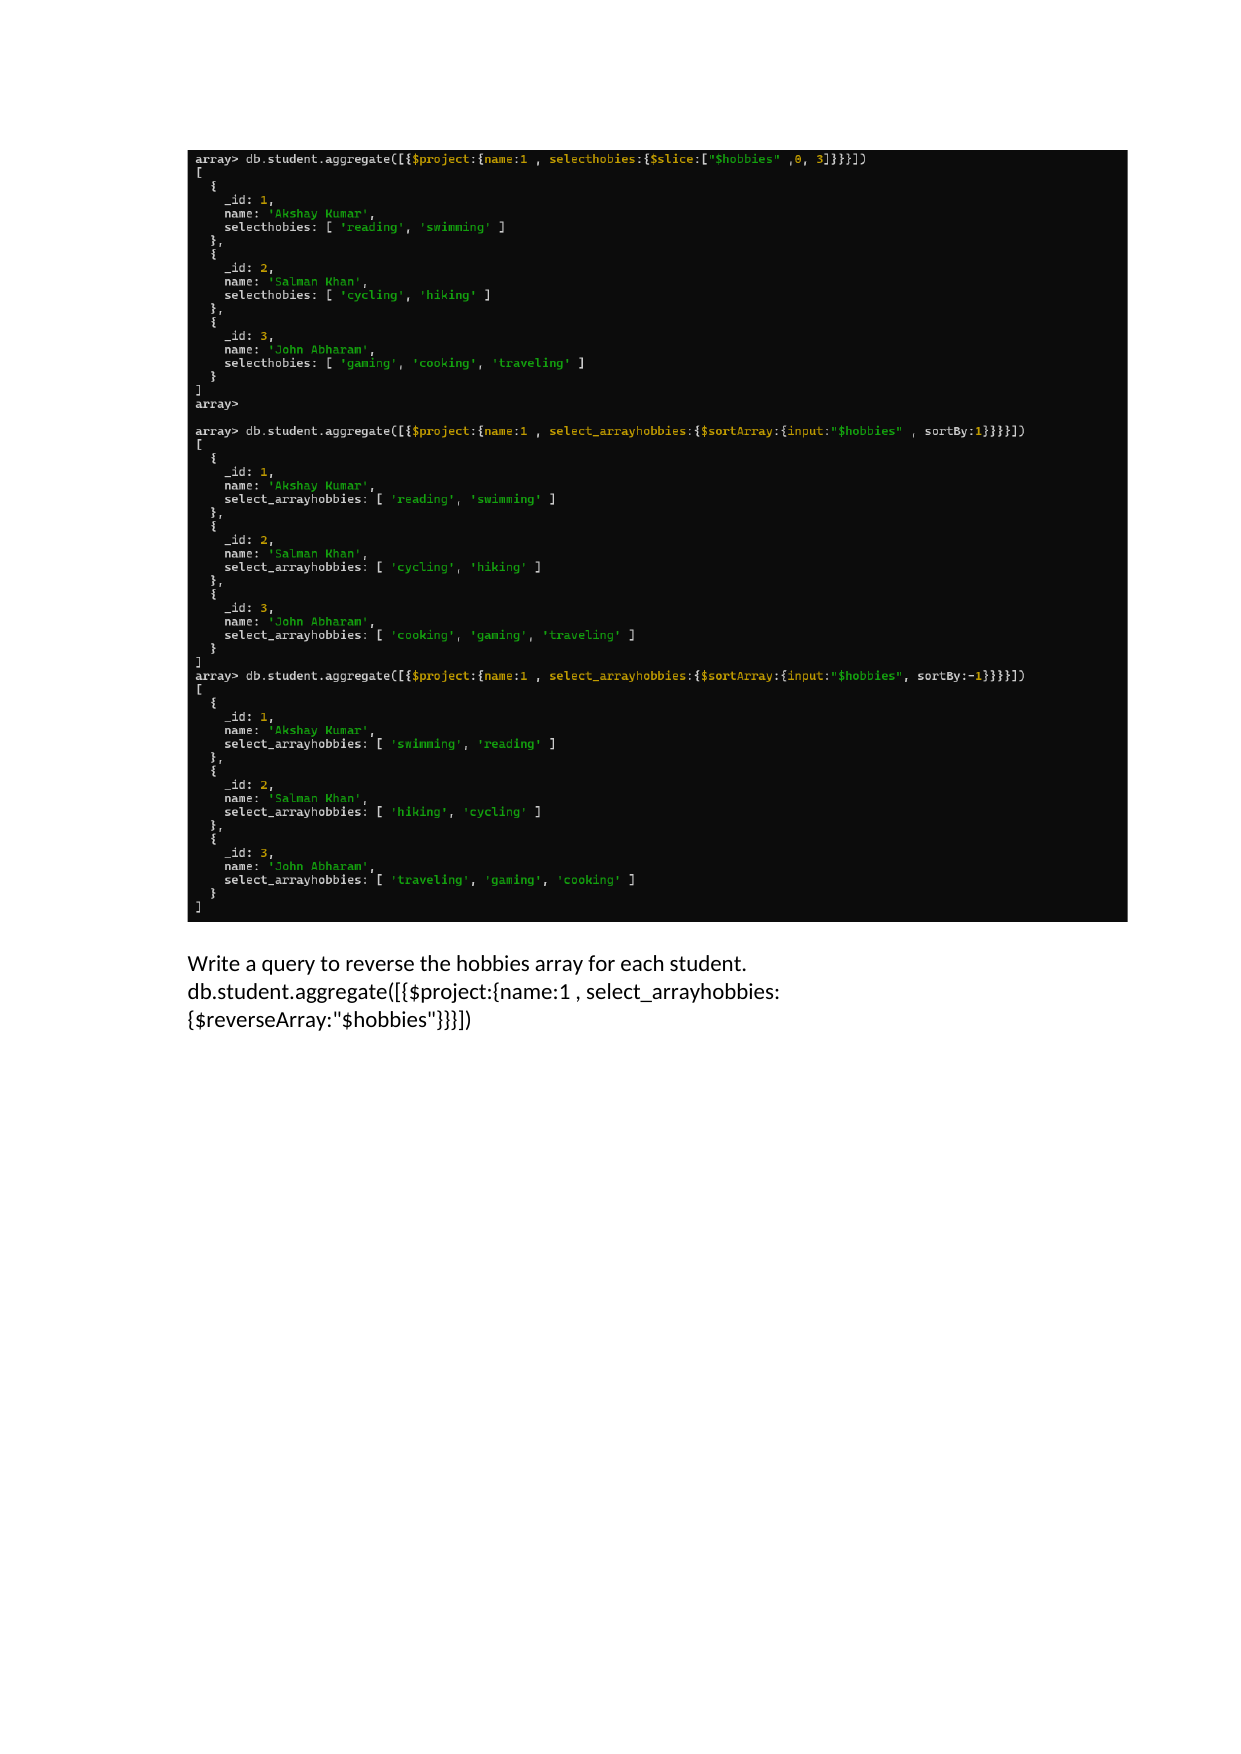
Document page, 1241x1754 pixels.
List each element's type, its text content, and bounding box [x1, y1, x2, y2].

text db.student.aggregate([{$project:{name:1 , select_arrayhobbies: [187, 977, 1090, 1006]
text Write a query to reverse the hobbies array for each student. [187, 949, 1090, 977]
text {$reverseArray:"$hobbies"}}}]) [187, 1006, 1090, 1033]
picture [187, 150, 1128, 922]
